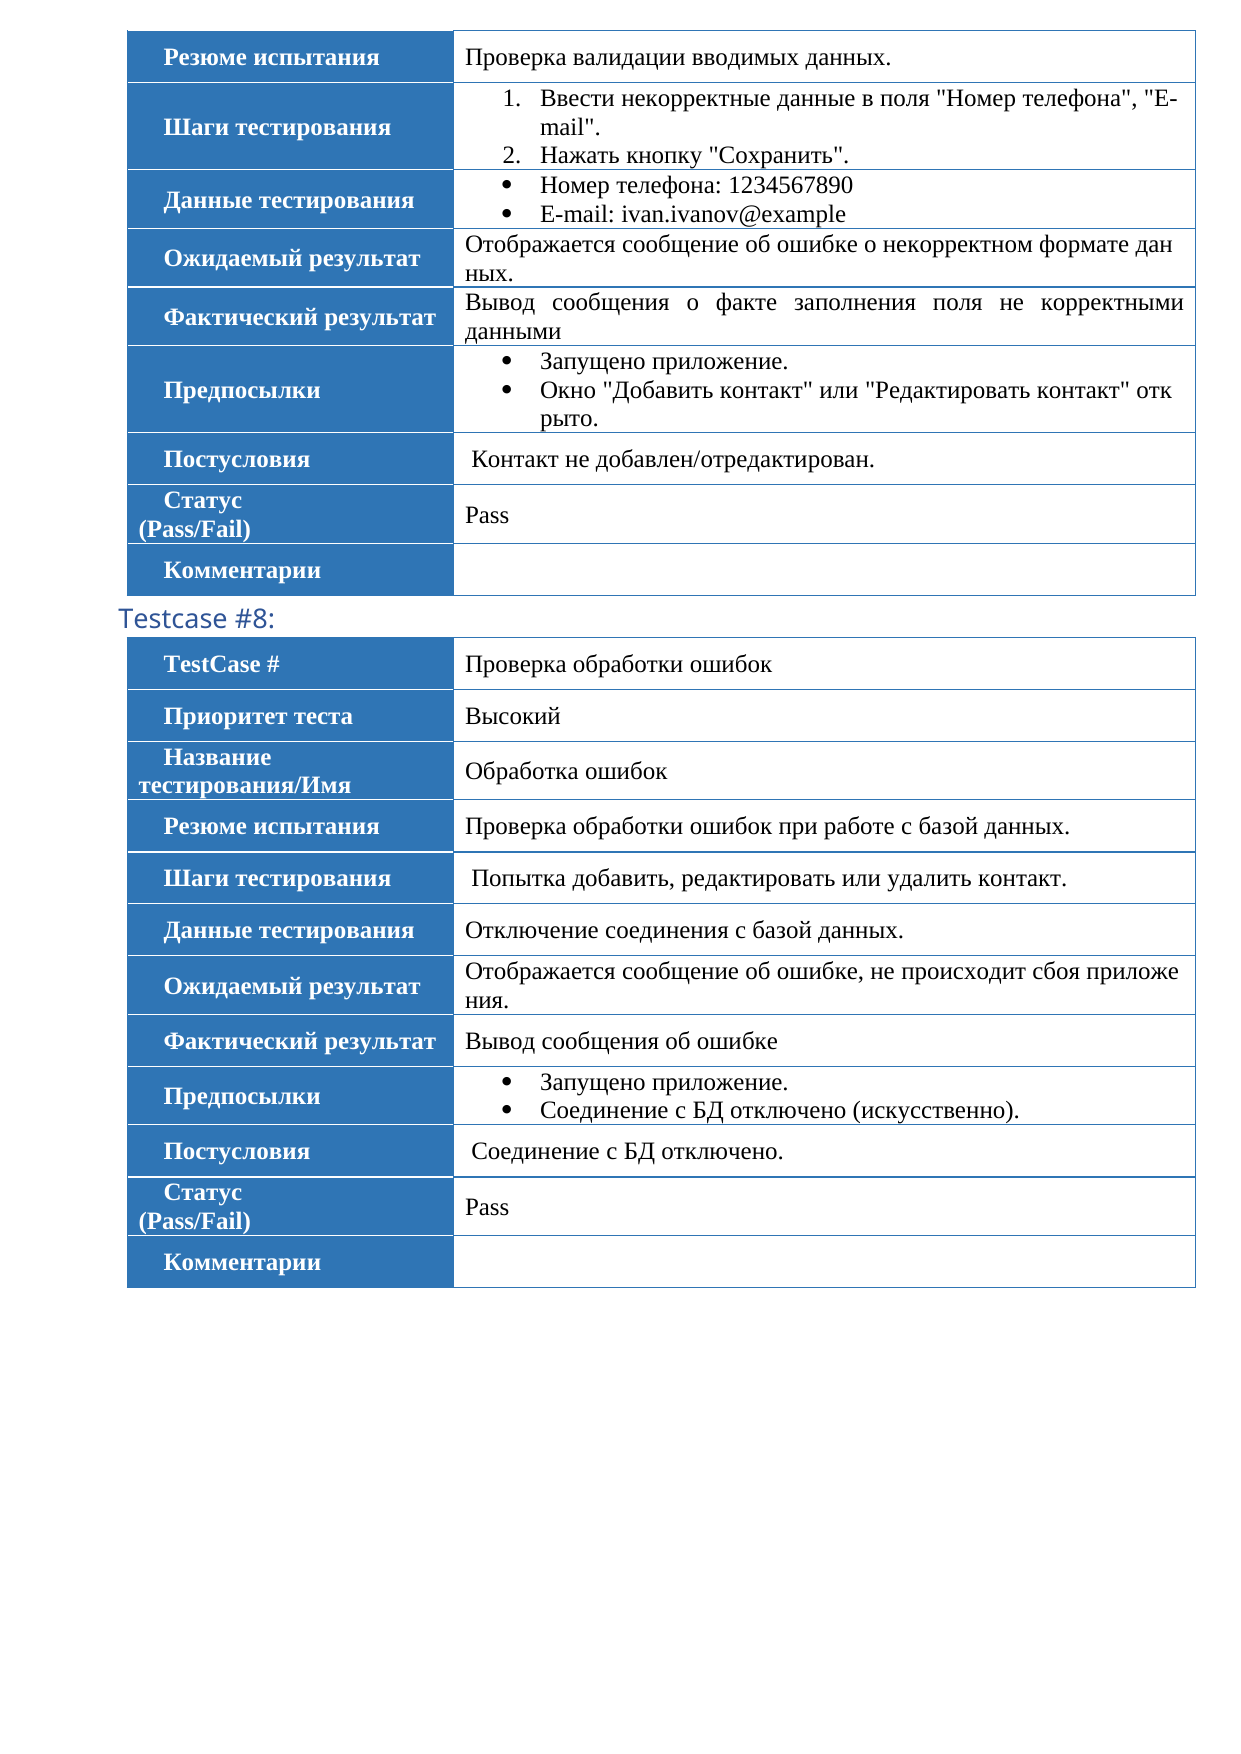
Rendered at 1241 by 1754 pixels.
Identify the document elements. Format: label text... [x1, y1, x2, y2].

table_cell Данные тестирования [128, 904, 453, 955]
table_cell Pass [454, 485, 1195, 543]
table_cell Высокий [454, 690, 1195, 741]
table_cell Шаги тестирования [128, 83, 453, 169]
table_cell Фактический результат [128, 288, 453, 345]
table_cell Запущено приложение. Соединение с БД отключено (искусственно). [454, 1067, 1195, 1124]
table_cell Обработка ошибок [454, 742, 1195, 799]
table_cell Ожидаемый результат [128, 229, 453, 286]
table_cell Приоритет теста [128, 690, 453, 741]
table_cell Ожидаемый результат [128, 956, 453, 1014]
table_header Проверка обработки ошибок [454, 638, 1195, 689]
table_cell Запущено приложение. Окно "Добавить контакт" или "Редактировать контакт" открыто. [454, 346, 1195, 432]
table_cell Контакт не добавлен/отредактирован. [454, 433, 1195, 484]
table_cell Название тестирования/Имя [128, 742, 453, 799]
table_cell Постусловия [128, 1125, 453, 1176]
table_cell Шаги тестирования [128, 853, 453, 903]
table_cell Проверка валидации вводимых данных. [454, 31, 1195, 82]
table_cell Статус (Pass/Fail) [128, 1178, 453, 1235]
table_cell Статус (Pass/Fail) [128, 485, 453, 543]
table_cell Предпосылки [128, 1067, 453, 1124]
table_cell Комментарии [128, 544, 453, 595]
table_cell Резюме испытания [128, 800, 453, 851]
table_cell Фактический результат [128, 1015, 453, 1066]
subtitle Testcase #8: [118, 600, 1181, 637]
table_cell Отображается сообщение об ошибке о некорректном формате данных. [454, 229, 1195, 286]
table_cell Отключение соединения с базой данных. [454, 904, 1195, 955]
table_cell Отображается сообщение об ошибке, не происходит сбоя приложения. [454, 956, 1195, 1014]
table_cell Вывод сообщения о факте заполнения поля не корректными данными [454, 288, 1195, 345]
table_cell [454, 1236, 1195, 1287]
table_cell Данные тестирования [128, 170, 453, 228]
table_header TestCase # [128, 638, 453, 689]
table_cell Предпосылки [128, 346, 453, 432]
table_cell Соединение с БД отключено. [454, 1125, 1195, 1176]
table_cell Ввести некорректные данные в поля "Номер телефона", "E-mail". Нажать кнопку "Сохранить". [454, 83, 1195, 169]
table_cell Pass [454, 1178, 1195, 1235]
table_cell [454, 544, 1195, 595]
table_cell Постусловия [128, 433, 453, 484]
table_cell Комментарии [128, 1236, 453, 1287]
table_cell Резюме испытания [128, 31, 453, 82]
table_cell Попытка добавить, редактировать или удалить контакт. [454, 853, 1195, 903]
table_cell Проверка обработки ошибок при работе с базой данных. [454, 800, 1195, 851]
table_cell Номер телефона: 1234567890 E-mail: ivan.ivanov@example [454, 170, 1195, 228]
table_cell Вывод сообщения об ошибке [454, 1015, 1195, 1066]
